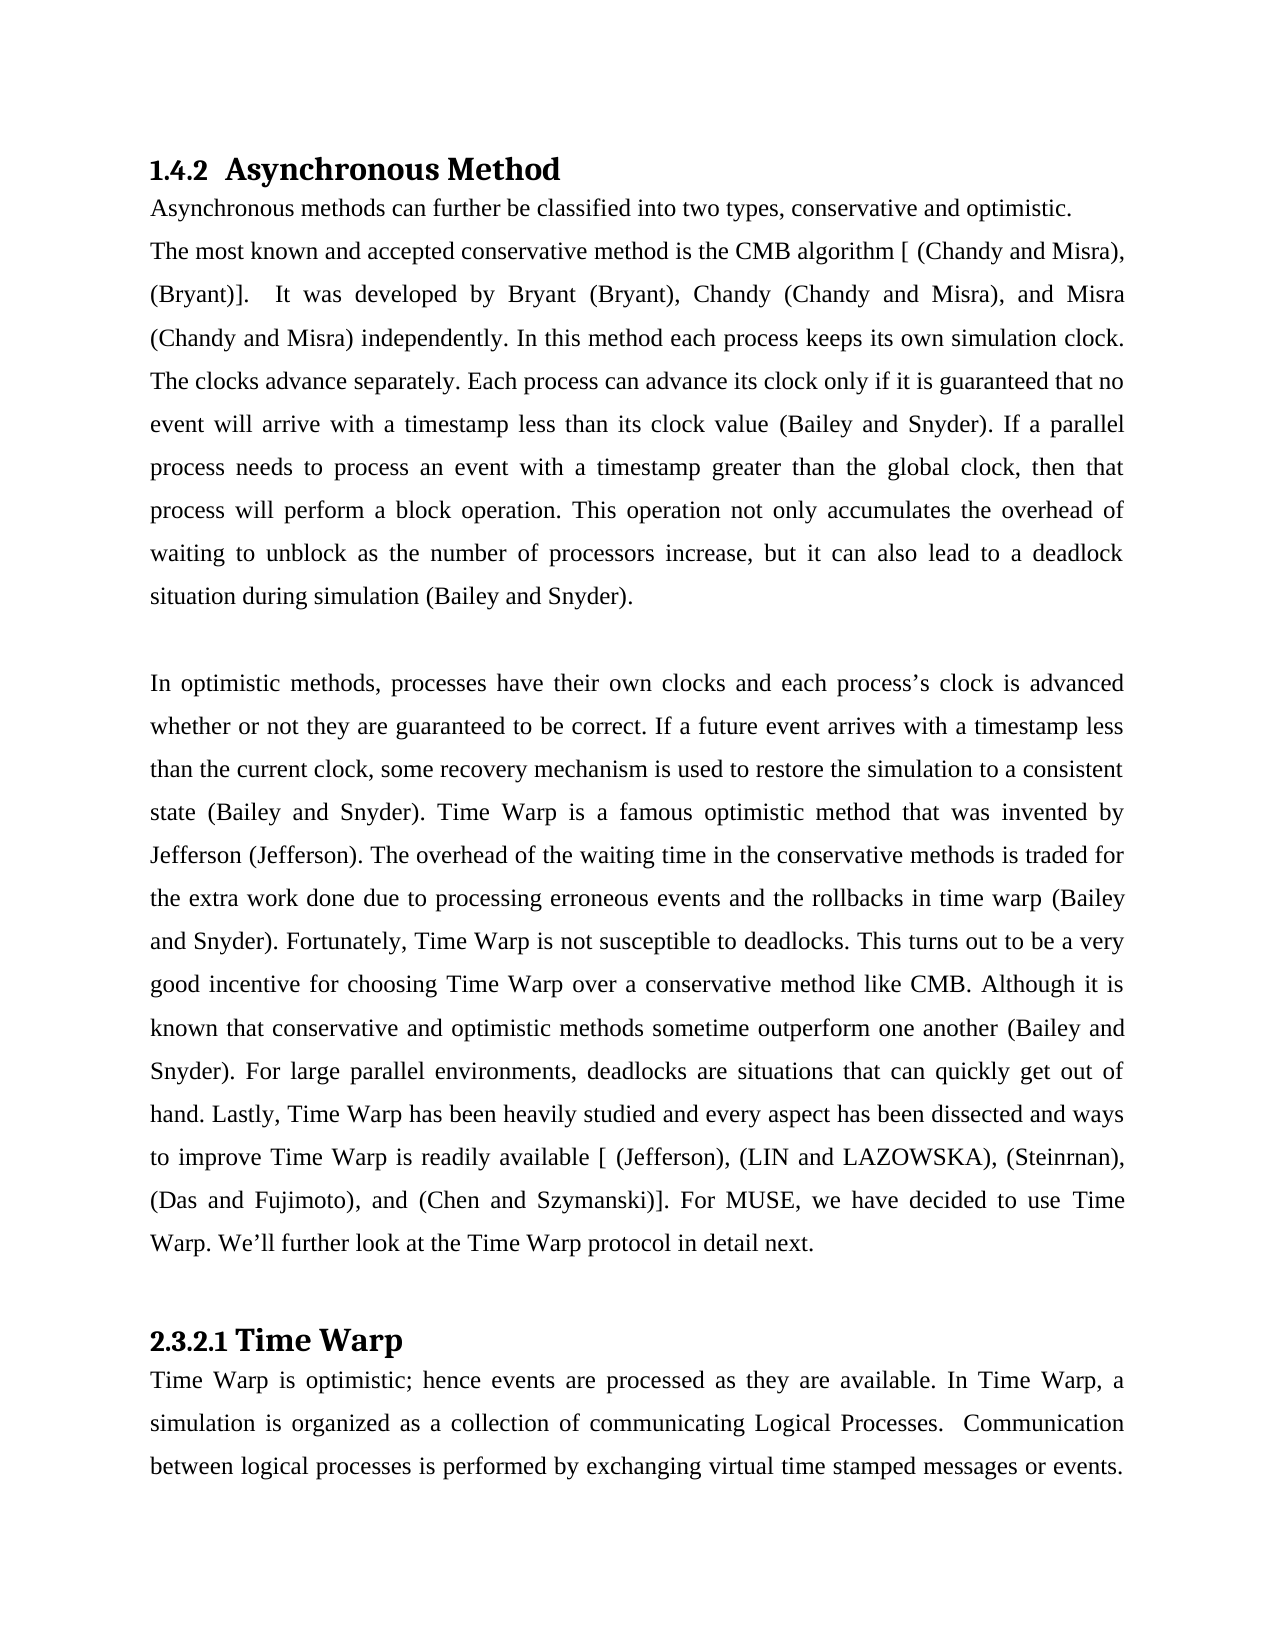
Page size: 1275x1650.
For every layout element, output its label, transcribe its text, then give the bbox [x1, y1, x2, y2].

subtitle 2.3.2.1 Time Warp [150, 1321, 1125, 1359]
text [150, 1365, 1125, 1480]
text In optimistic methods, processes have their own clocks and each process’s clock is advanced whether or not they are guaranteed to be correct. If a future event arrives with a timestamp less than the current clock, some recovery mechanism is used to restore the simulation to a consistent state . Time Warp is a famous optimistic method that was invented by Jefferson . The overhead of the waiting time in the conservative methods is traded for the extra work done due to processing erroneous events and the rollbacks in time warp . Fortunately, Time Warp is not susceptible to deadlocks. This turns out to be a very good incentive for choosing Time Warp over a conservative method like CMB. Although it is known that conservative and optimistic methods sometime outperform one another . For large parallel environments, deadlocks are situations that can quickly get out of hand. Lastly, Time Warp has been heavily studied and every aspect has been dissected and ways to improve Time Warp is readily available [, , , , and ]. For MUSE, we have decided to use Time Warp. We’ll further look at the Time Warp protocol in detail next. [150, 668, 1125, 1257]
text Asynchronous methods can further be classified into two types, conservative and optimistic. [150, 193, 1125, 222]
text The most known and accepted conservative method is the CMB algorithm [, ]. It was developed by Bryant , Chandy , and Misra independently. In this method each process keeps its own simulation clock. The clocks advance separately. Each process can advance its clock only if it is guaranteed that no event will arrive with a timestamp less than its clock value . If a parallel process needs to process an event with a timestamp greater than the global clock, then that process will perform a block operation. This operation not only accumulates the overhead of waiting to unblock as the number of processors increase, but it can also lead to a deadlock situation during simulation . [150, 236, 1125, 610]
subtitle Asynchronous Method [150, 150, 1125, 188]
